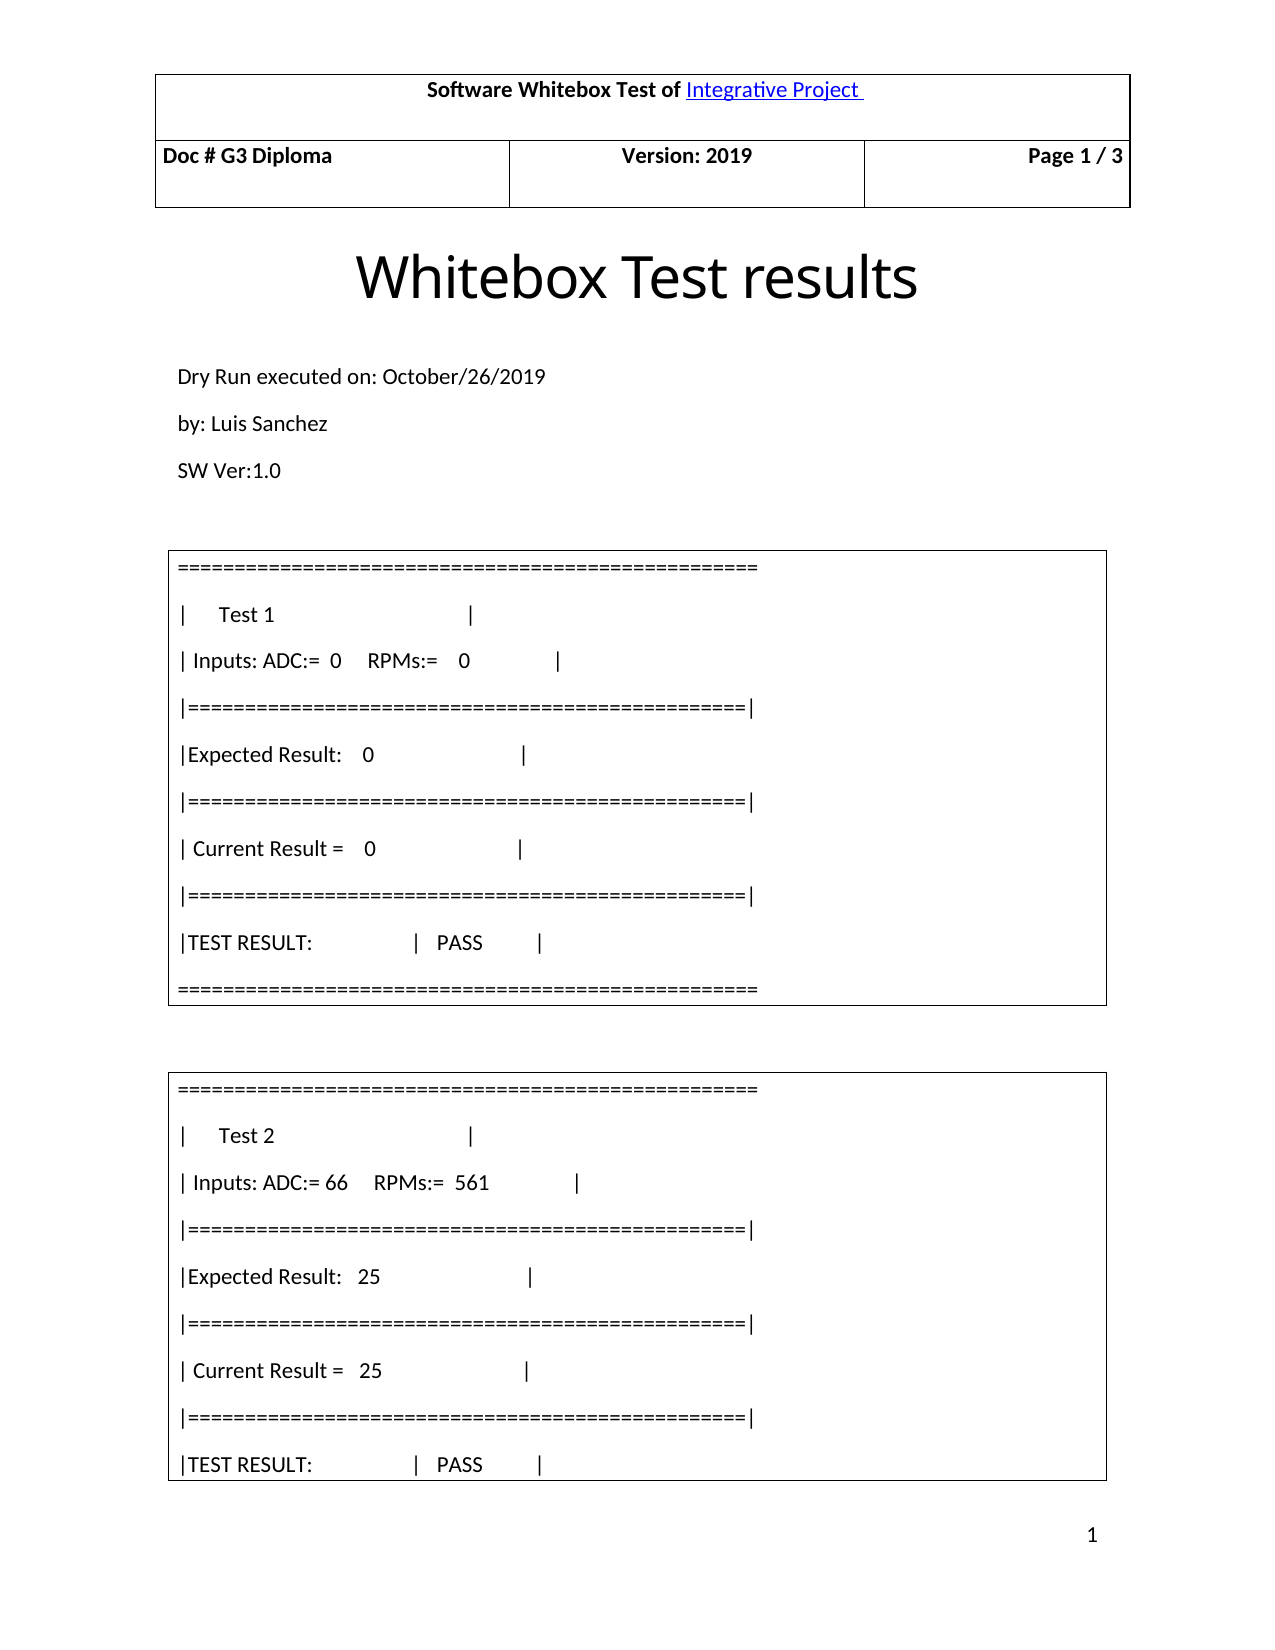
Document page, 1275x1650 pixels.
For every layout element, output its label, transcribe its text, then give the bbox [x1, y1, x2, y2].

text Dry Run executed on: October/26/2019 [177, 362, 1098, 390]
text |TEST RESULT: | PASS | [169, 925, 1106, 956]
title Whitebox Test results [177, 236, 1098, 315]
text |=================================================| [169, 878, 1106, 909]
text |=================================================| [169, 1400, 1106, 1431]
text |=================================================| [169, 1306, 1106, 1337]
text |=================================================| [169, 690, 1106, 722]
text | Current Result = 0 | [169, 831, 1106, 862]
text by: Luis Sanchez [177, 409, 1098, 437]
text | Test 1 | [169, 597, 1106, 628]
text |=================================================| [169, 1212, 1106, 1243]
text | Inputs: ADC:= 66 RPMs:= 561 | [169, 1165, 1106, 1197]
text SW Ver:1.0 [177, 456, 1098, 484]
text =================================================== [169, 551, 1106, 581]
text |Expected Result: 25 | [169, 1259, 1106, 1290]
text =================================================== [169, 1073, 1106, 1103]
text | Test 2 | [169, 1118, 1106, 1150]
text |TEST RESULT: | PASS | [169, 1447, 1106, 1480]
text |=================================================| [169, 784, 1106, 815]
text | Current Result = 25 | [169, 1353, 1106, 1384]
text |Expected Result: 0 | [169, 737, 1106, 768]
text | Inputs: ADC:= 0 RPMs:= 0 | [169, 643, 1106, 675]
text =================================================== [169, 972, 1106, 1005]
